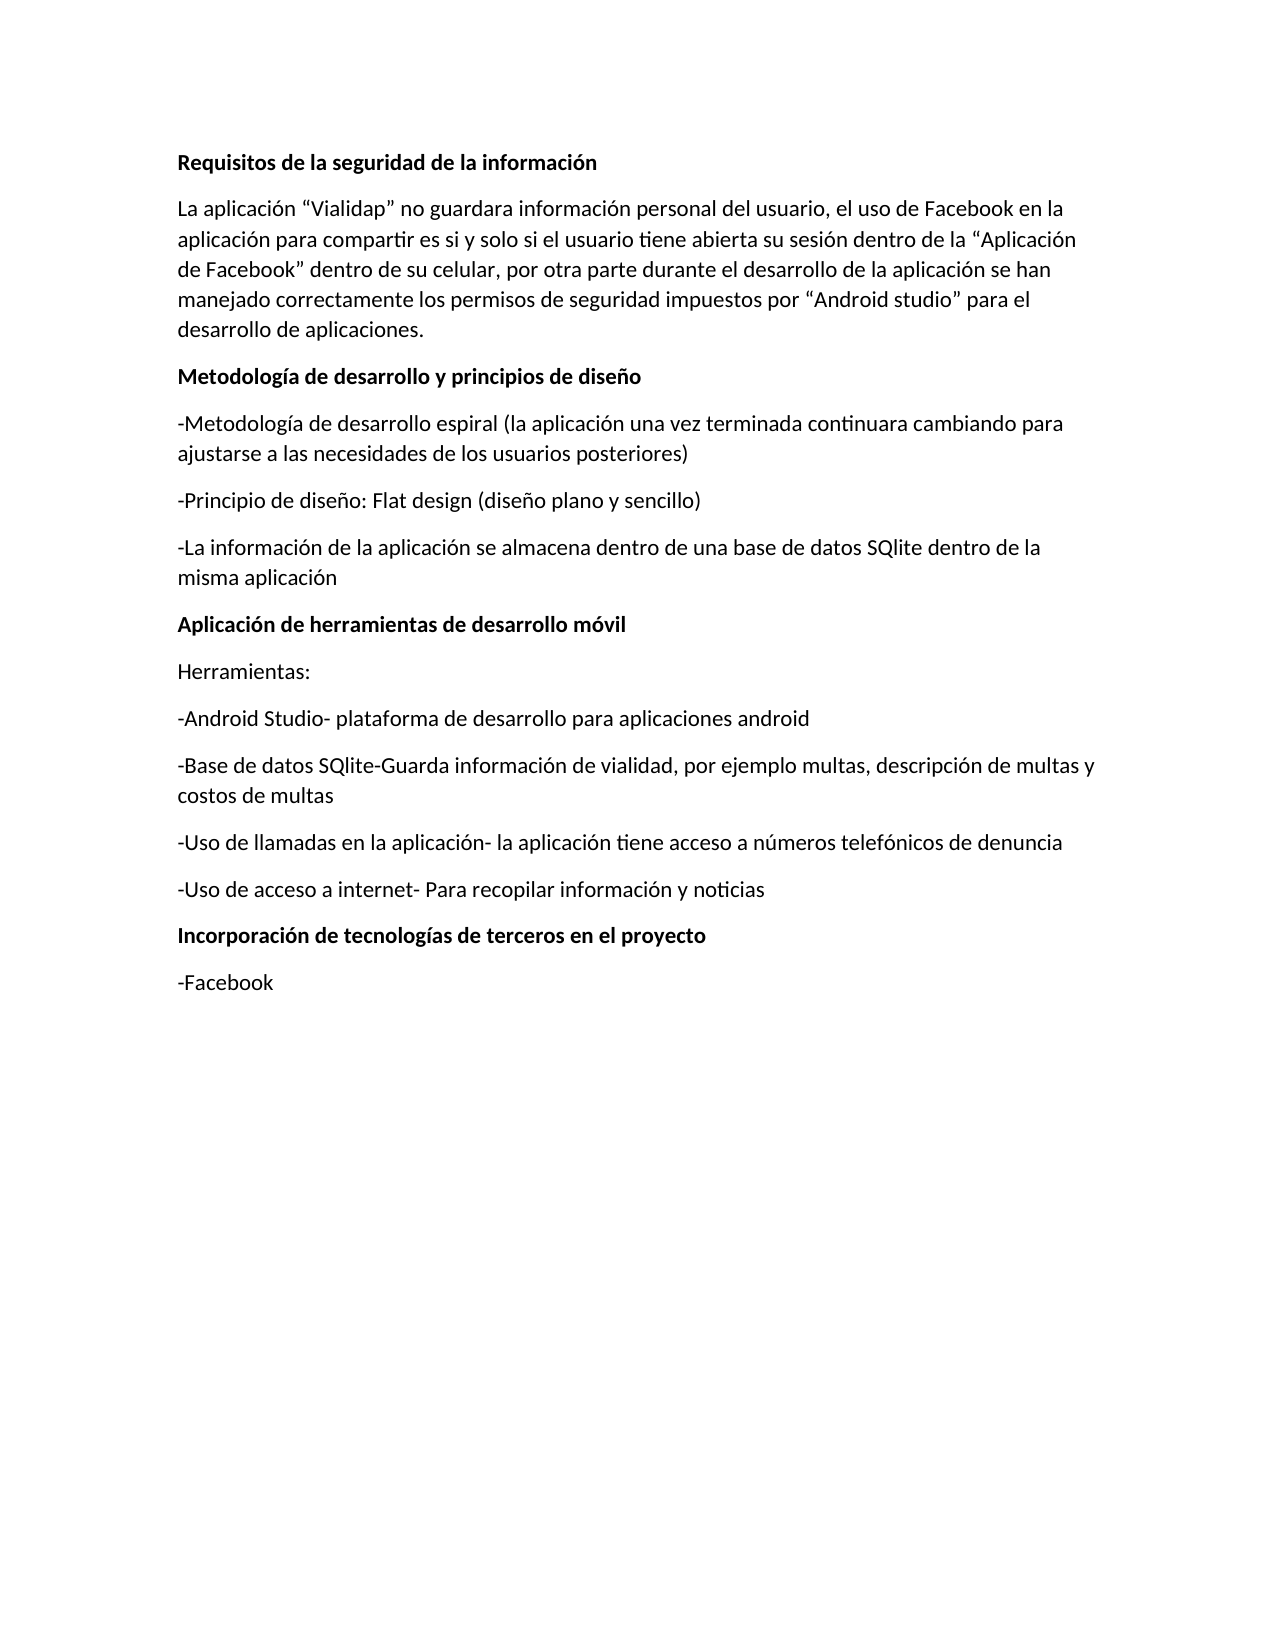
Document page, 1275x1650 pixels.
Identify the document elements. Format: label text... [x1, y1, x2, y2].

text -La información de la aplicación se almacena dentro de una base de datos SQlite dentro de la misma aplicación [177, 533, 1098, 591]
text -Principio de diseño: Flat design (diseño plano y sencillo) [177, 486, 1098, 514]
text -Facebook [177, 968, 1098, 996]
text Requisitos de la seguridad de la información [177, 148, 1098, 176]
text Metodología de desarrollo y principios de diseño [177, 362, 1098, 390]
text -Uso de acceso a internet- Para recopilar información y noticias [177, 875, 1098, 903]
text -Android Studio- plataforma de desarrollo para aplicaciones android [177, 704, 1098, 732]
text La aplicación “Vialidap” no guardara información personal del usuario, el uso de Facebook en la aplicación para compartir es si y solo si el usuario tiene abierta su sesión dentro de la “Aplicación de Facebook” dentro de su celular, por otra parte durante el desarrollo de la aplicación se han manejado correctamente los permisos de seguridad impuestos por “Android studio” para el desarrollo de aplicaciones. [177, 194, 1098, 343]
text Herramientas: [177, 657, 1098, 685]
text -Base de datos SQlite-Guarda información de vialidad, por ejemplo multas, descripción de multas y costos de multas [177, 751, 1098, 809]
text -Metodología de desarrollo espiral (la aplicación una vez terminada continuara cambiando para ajustarse a las necesidades de los usuarios posteriores) [177, 409, 1098, 467]
text Incorporación de tecnologías de terceros en el proyecto [177, 922, 1098, 949]
text -Uso de llamadas en la aplicación- la aplicación tiene acceso a números telefónicos de denuncia [177, 828, 1098, 856]
text Aplicación de herramientas de desarrollo móvil [177, 610, 1098, 638]
